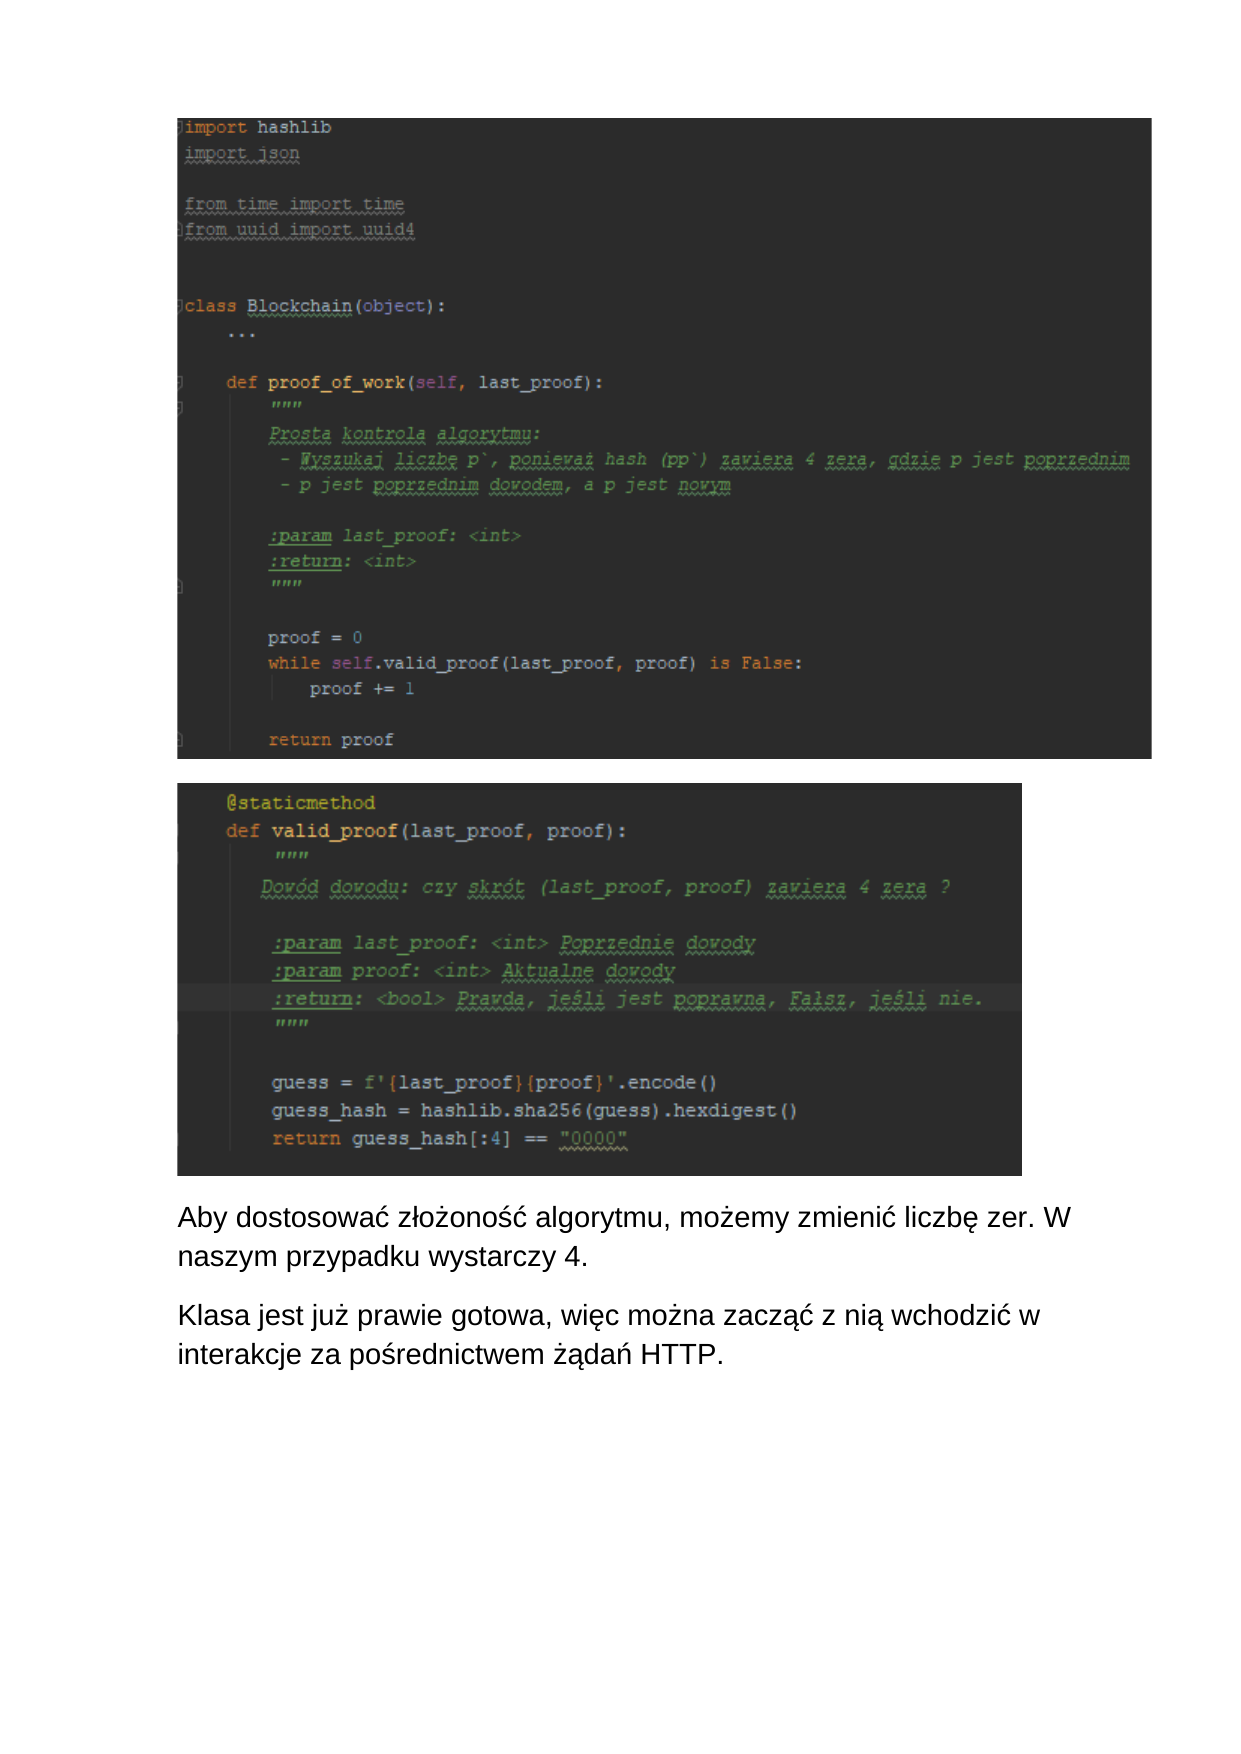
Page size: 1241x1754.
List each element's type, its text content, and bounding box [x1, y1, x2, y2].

text Aby dostosować złożoność algorytmu, możemy zmienić liczbę zer. W naszym przypadku wystarczy 4. [177, 1200, 1152, 1272]
picture [177, 118, 1152, 759]
picture [177, 783, 1022, 1176]
text Klasa jest już prawie gotowa, więc można zacząć z nią wchodzić w interakcje za pośrednictwem żądań HTTP. [177, 1298, 1152, 1370]
